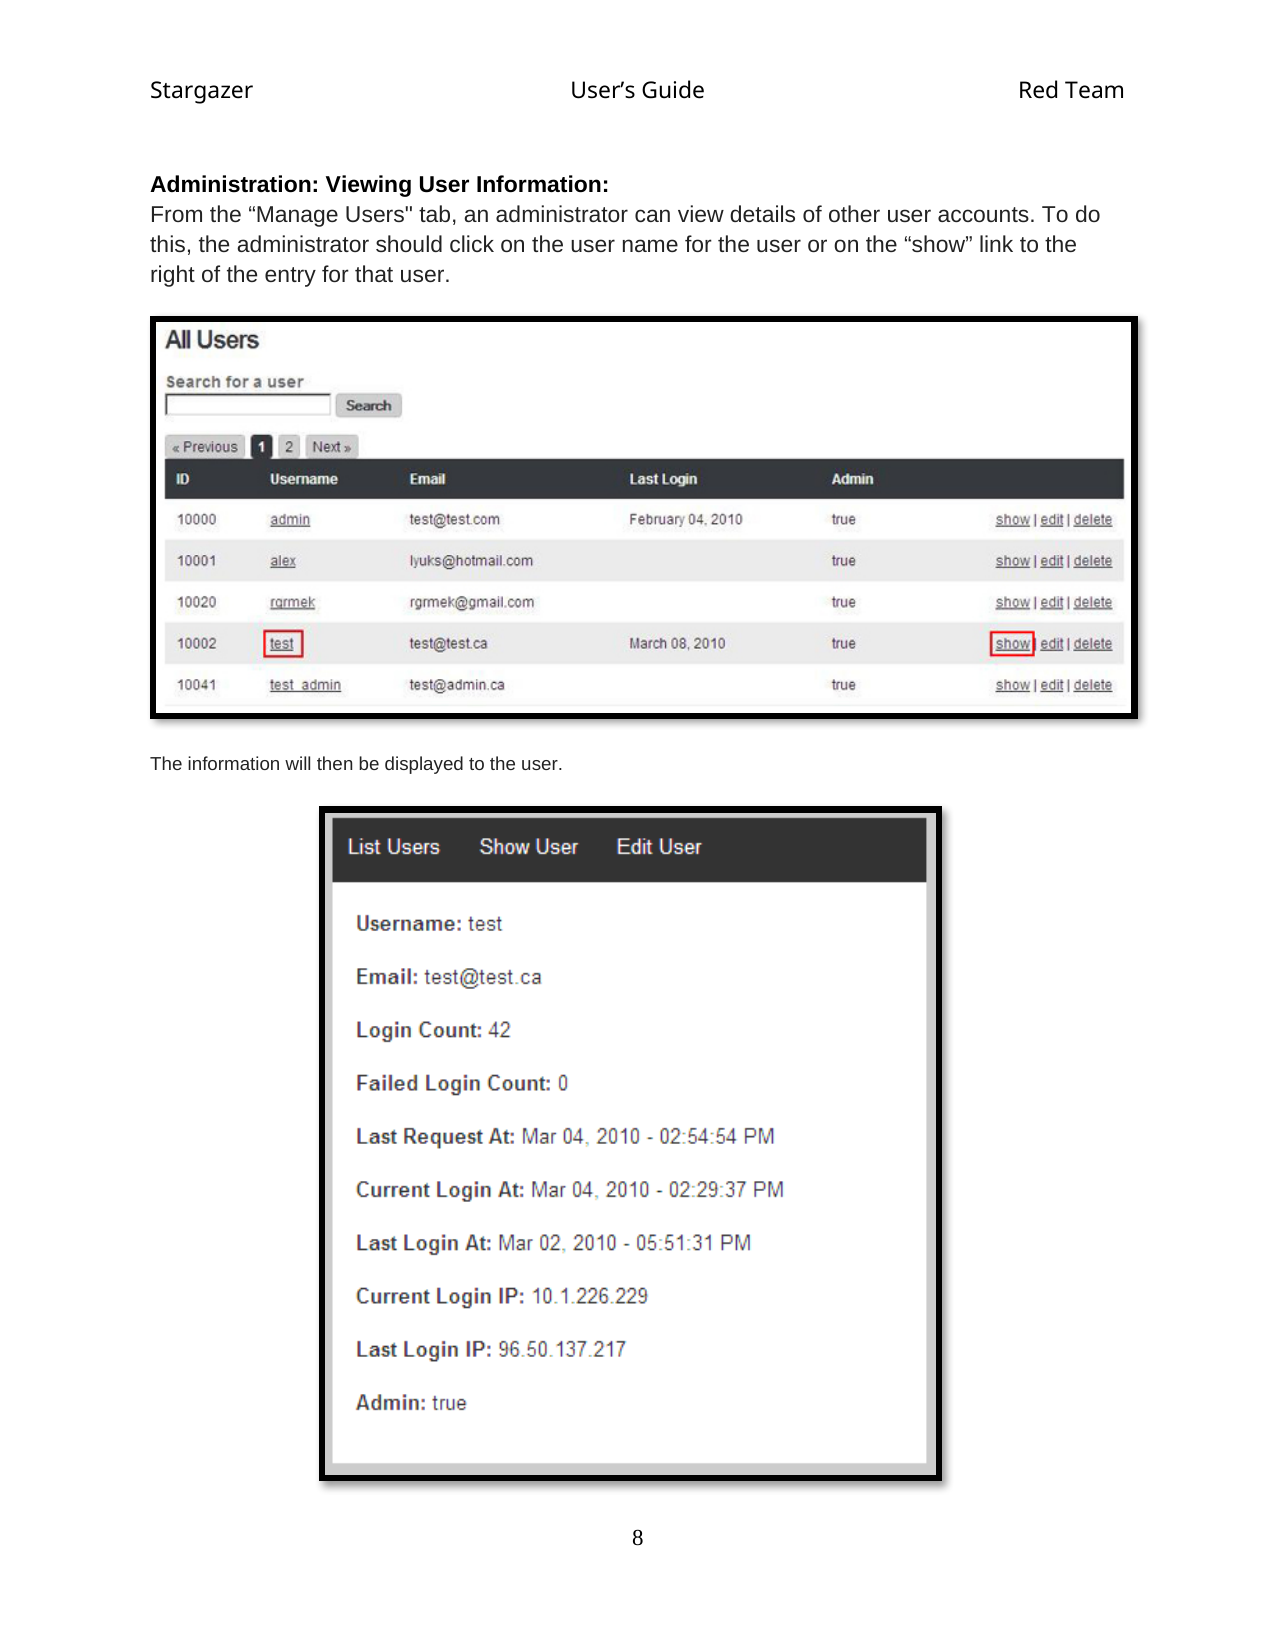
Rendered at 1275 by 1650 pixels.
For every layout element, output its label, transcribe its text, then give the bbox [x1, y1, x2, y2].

picture [325, 813, 936, 1475]
text The information will then be displayed to the user. [150, 753, 1125, 774]
text From the “Manage Users" tab, an administrator can view details of other user accounts. To do this, the administrator should click on the user name for the user or on the “show” link to the right of the entry for that user. [150, 201, 1125, 288]
picture [156, 322, 1131, 713]
subtitle Administration: Viewing User Information: [150, 171, 1125, 197]
